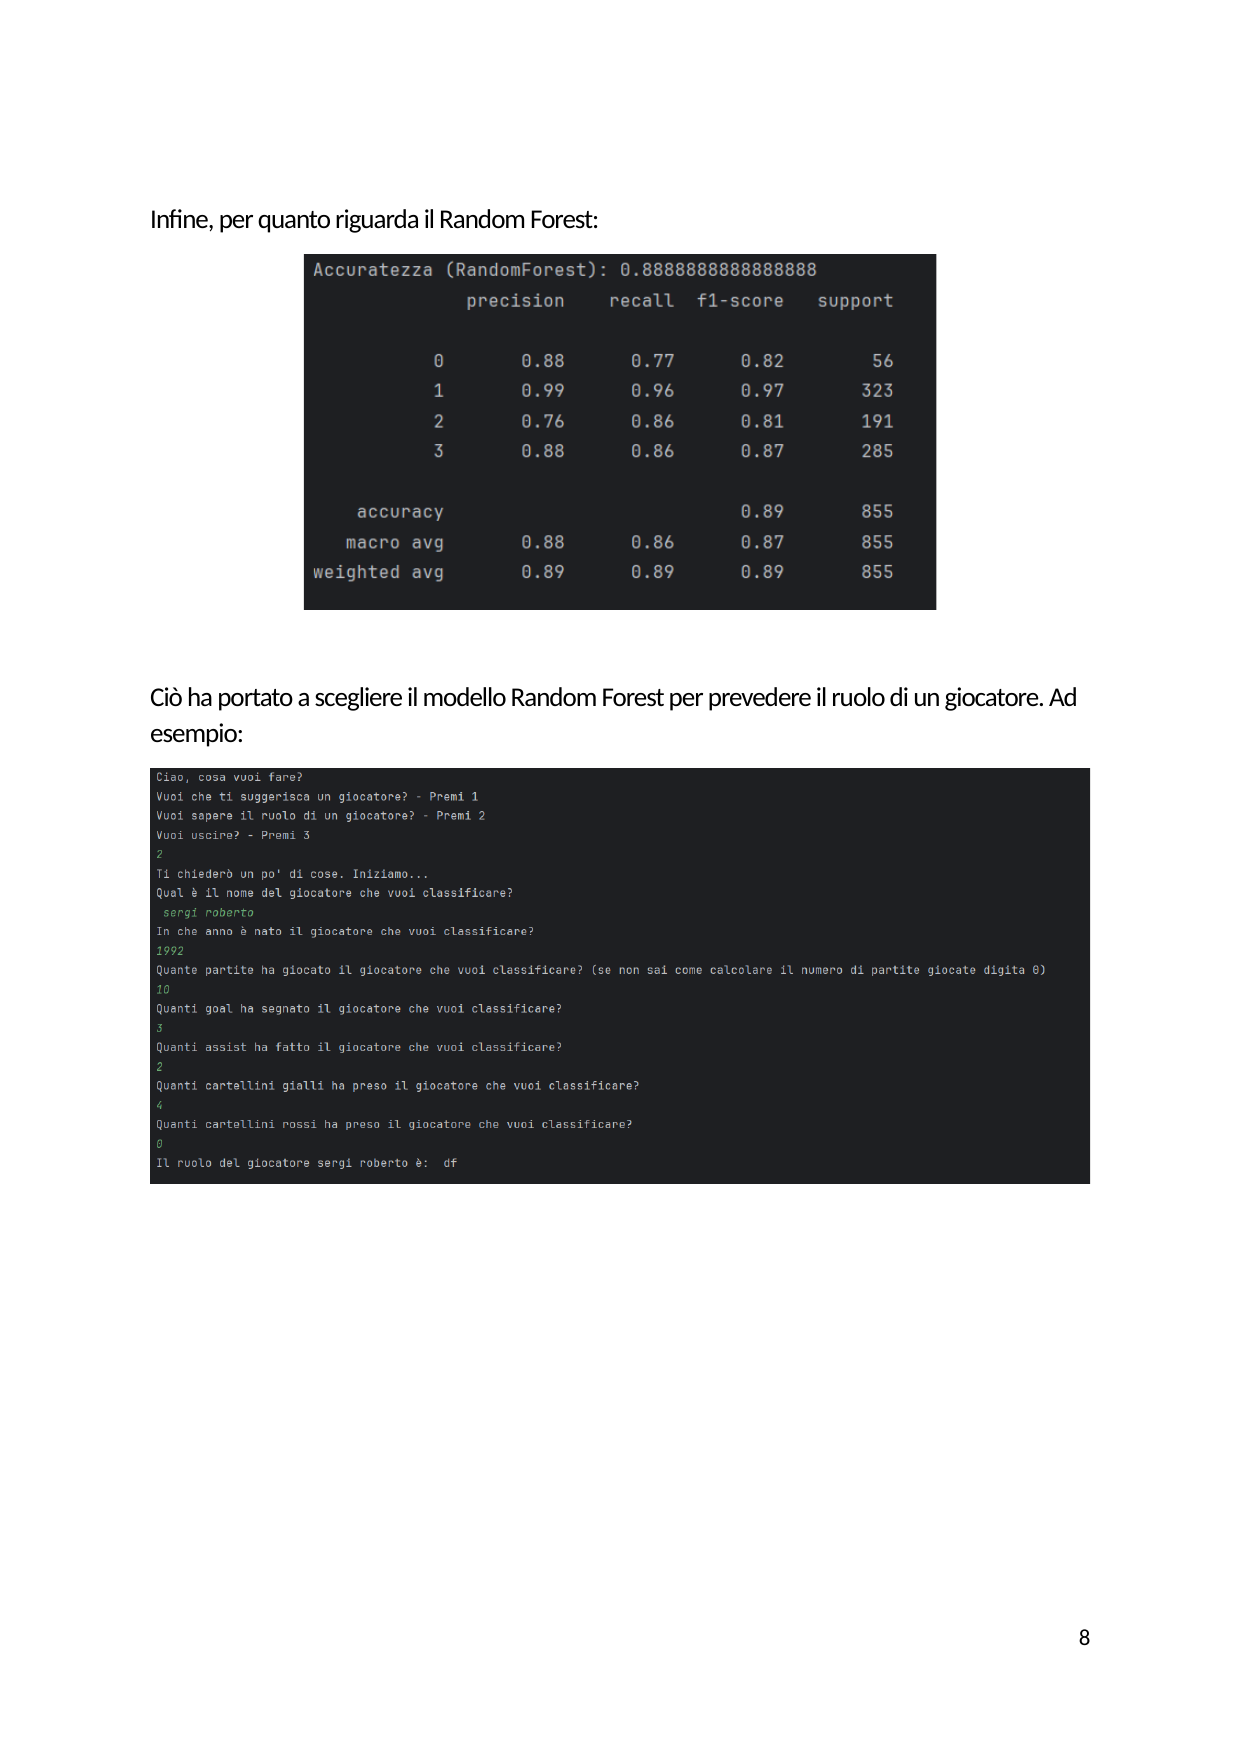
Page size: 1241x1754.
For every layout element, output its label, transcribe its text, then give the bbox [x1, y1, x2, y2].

picture [150, 768, 1091, 1184]
text Infine, per quanto riguarda il Random Forest: [150, 202, 1090, 235]
picture [303, 254, 937, 610]
text Ciò ha portato a scegliere il modello Random Forest per prevedere il ruolo di un giocatore. Ad esempio: [150, 680, 1090, 749]
